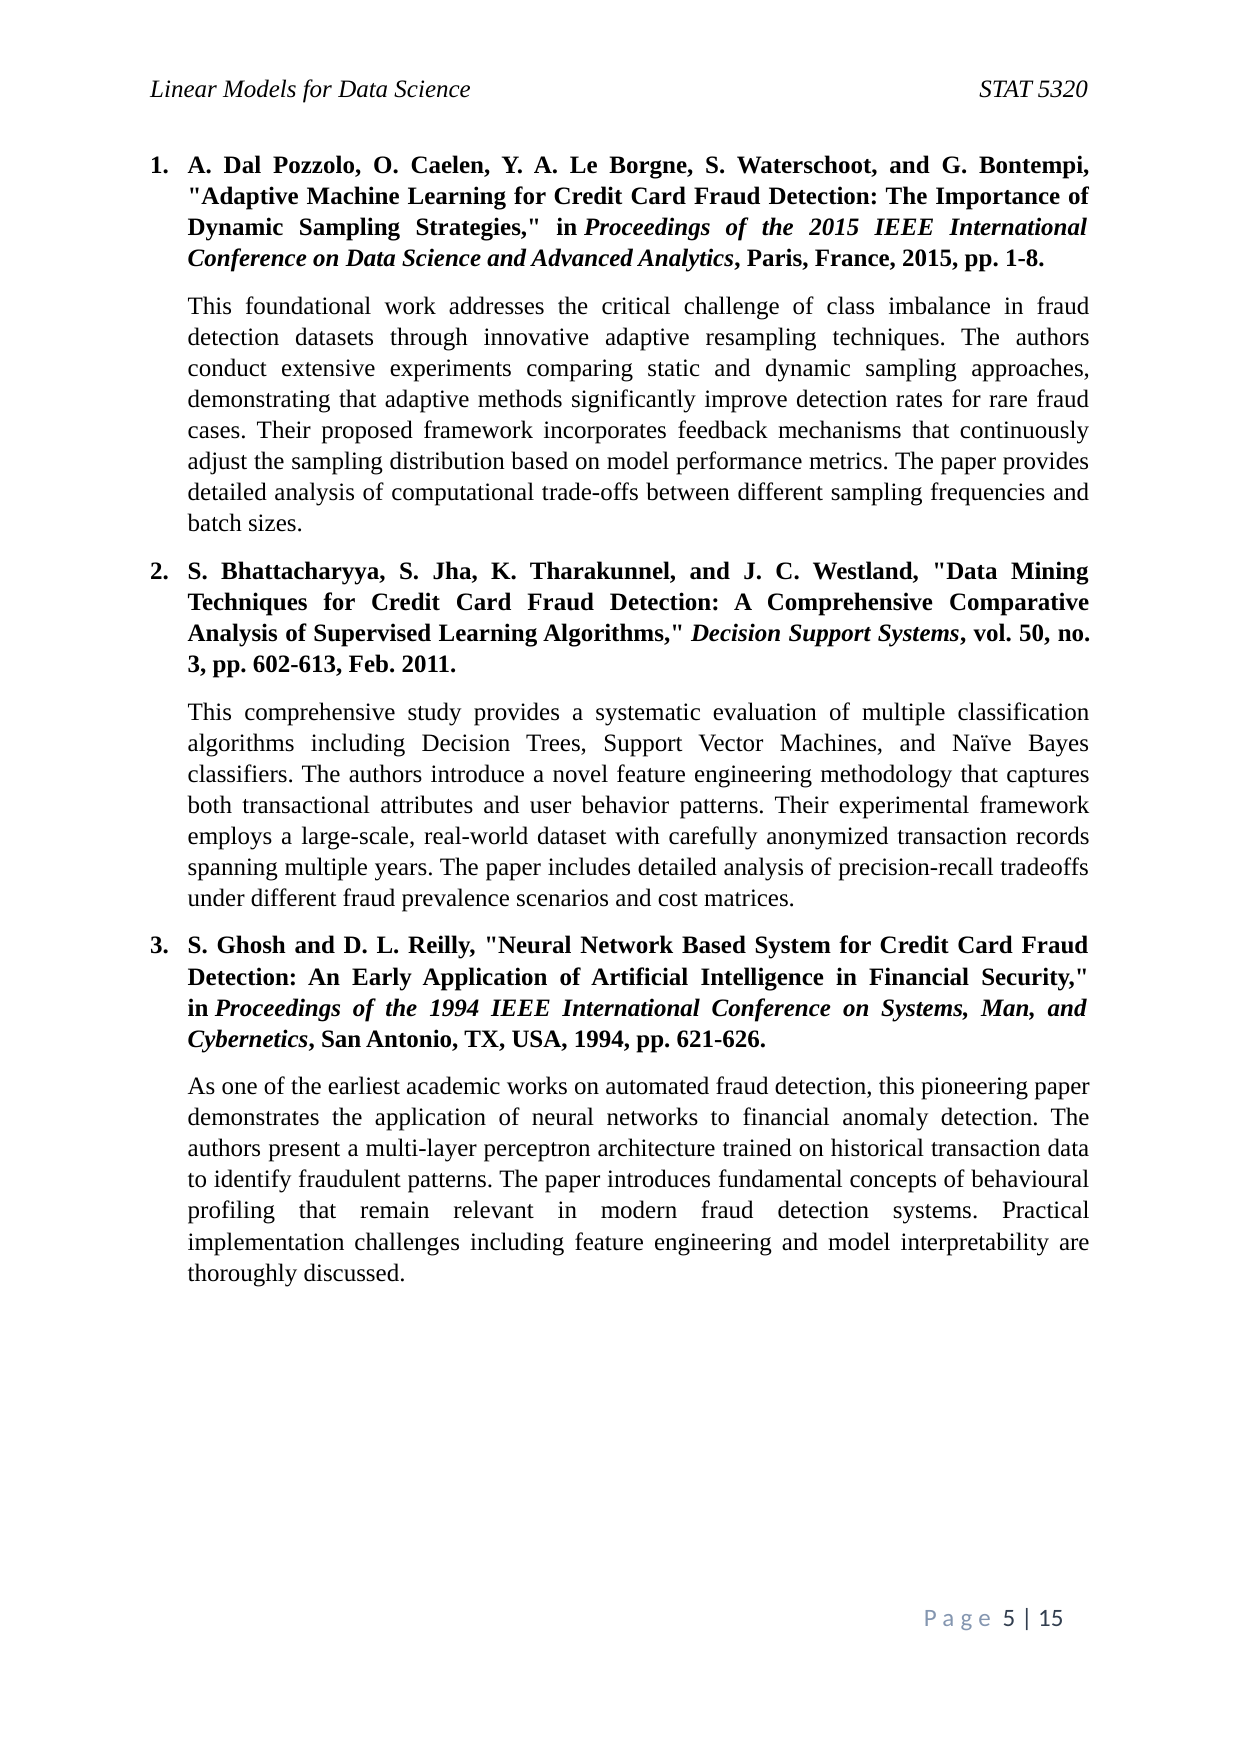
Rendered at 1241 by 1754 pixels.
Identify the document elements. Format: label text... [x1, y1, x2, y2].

text This comprehensive study provides a systematic evaluation of multiple classification algorithms including Decision Trees, Support Vector Machines, and Naïve Bayes classifiers. The authors introduce a novel feature engineering methodology that captures both transactional attributes and user behavior patterns. Their experimental framework employs a large-scale, real-world dataset with carefully anonymized transaction records spanning multiple years. The paper includes detailed analysis of precision-recall tradeoffs under different fraud prevalence scenarios and cost matrices. [187, 697, 1090, 912]
list A. Dal Pozzolo, O. Caelen, Y. A. Le Borgne, S. Waterschoot, and G. Bontempi, "Adaptive Machine Learning for Credit Card Fraud Detection: The Importance of Dynamic Sampling Strategies," in Proceedings of the 2015 IEEE International Conference on Data Science and Advanced Analytics, Paris, France, 2015, pp. 1-8. [150, 150, 1090, 272]
list S. Ghosh and D. L. Reilly, "Neural Network Based System for Credit Card Fraud Detection: An Early Application of Artificial Intelligence in Financial Security," in Proceedings of the 1994 IEEE International Conference on Systems, Man, and Cybernetics, San Antonio, TX, USA, 1994, pp. 621-626. [150, 931, 1090, 1052]
text As one of the earliest academic works on automated fraud detection, this pioneering paper demonstrates the application of neural networks to financial anomaly detection. The authors present a multi-layer perceptron architecture trained on historical transaction data to identify fraudulent patterns. The paper introduces fundamental concepts of behavioural profiling that remain relevant in modern fraud detection systems. Practical implementation challenges including feature engineering and model interpretability are thoroughly discussed. [187, 1071, 1090, 1286]
text This foundational work addresses the critical challenge of class imbalance in fraud detection datasets through innovative adaptive resampling techniques. The authors conduct extensive experiments comparing static and dynamic sampling approaches, demonstrating that adaptive methods significantly improve detection rates for rare fraud cases. Their proposed framework incorporates feedback mechanisms that continuously adjust the sampling distribution based on model performance metrics. The paper provides detailed analysis of computational trade-offs between different sampling frequencies and batch sizes. [187, 291, 1090, 537]
list S. Bhattacharyya, S. Jha, K. Tharakunnel, and J. C. Westland, "Data Mining Techniques for Credit Card Fraud Detection: A Comprehensive Comparative Analysis of Supervised Learning Algorithms," Decision Support Systems, vol. 50, no. 3, pp. 602-613, Feb. 2011. [150, 556, 1090, 678]
